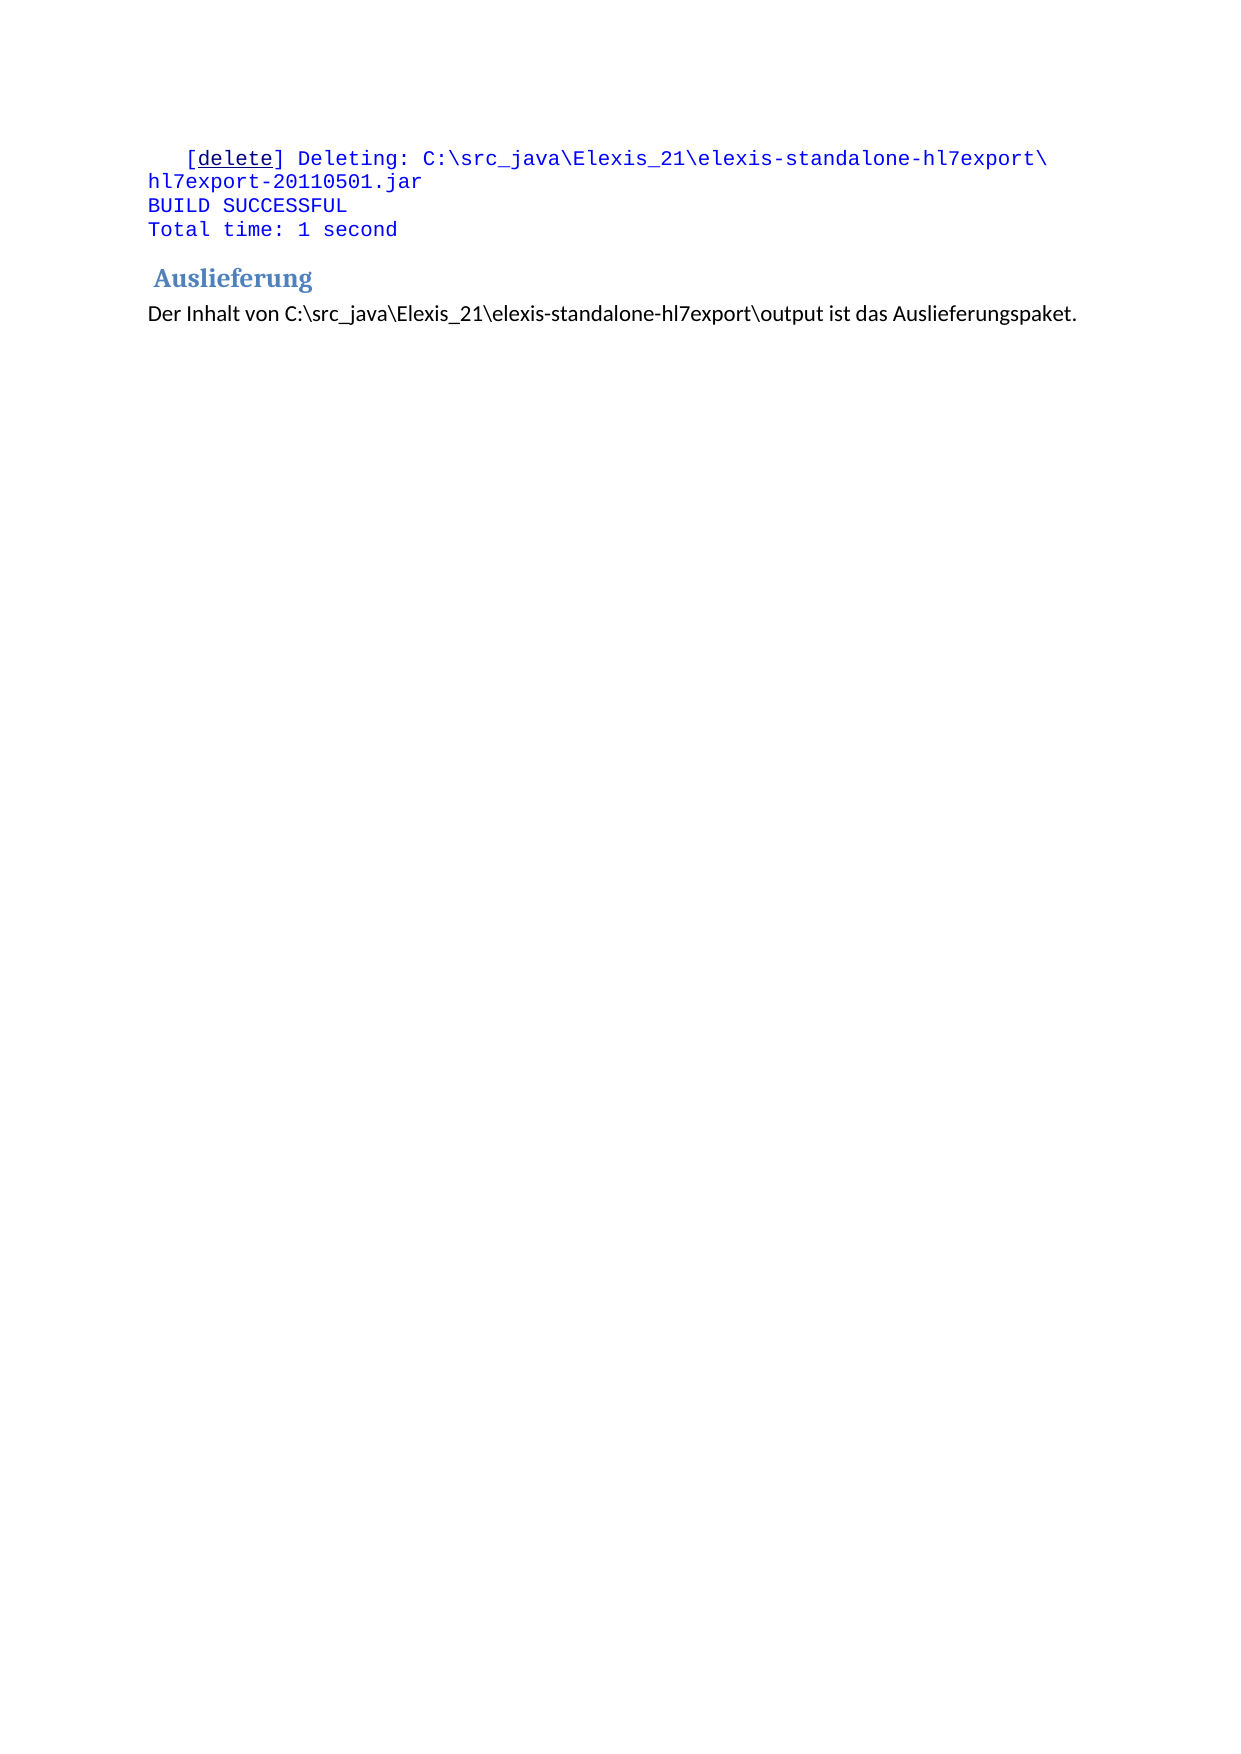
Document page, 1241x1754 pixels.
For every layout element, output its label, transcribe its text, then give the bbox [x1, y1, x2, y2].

text Der Inhalt von C:\src_java\Elexis_21\elexis-standalone-hl7export\output ist das Auslieferungspaket. [148, 299, 1093, 327]
subtitle Auslieferung [148, 263, 1093, 294]
text BUILD SUCCESSFUL [148, 195, 1093, 218]
text Total time: 1 second [148, 218, 1093, 242]
text [delete] Deleting: C:\src_java\Elexis_21\elexis-standalone-hl7export\hl7export-20110501.jar [148, 148, 1093, 195]
